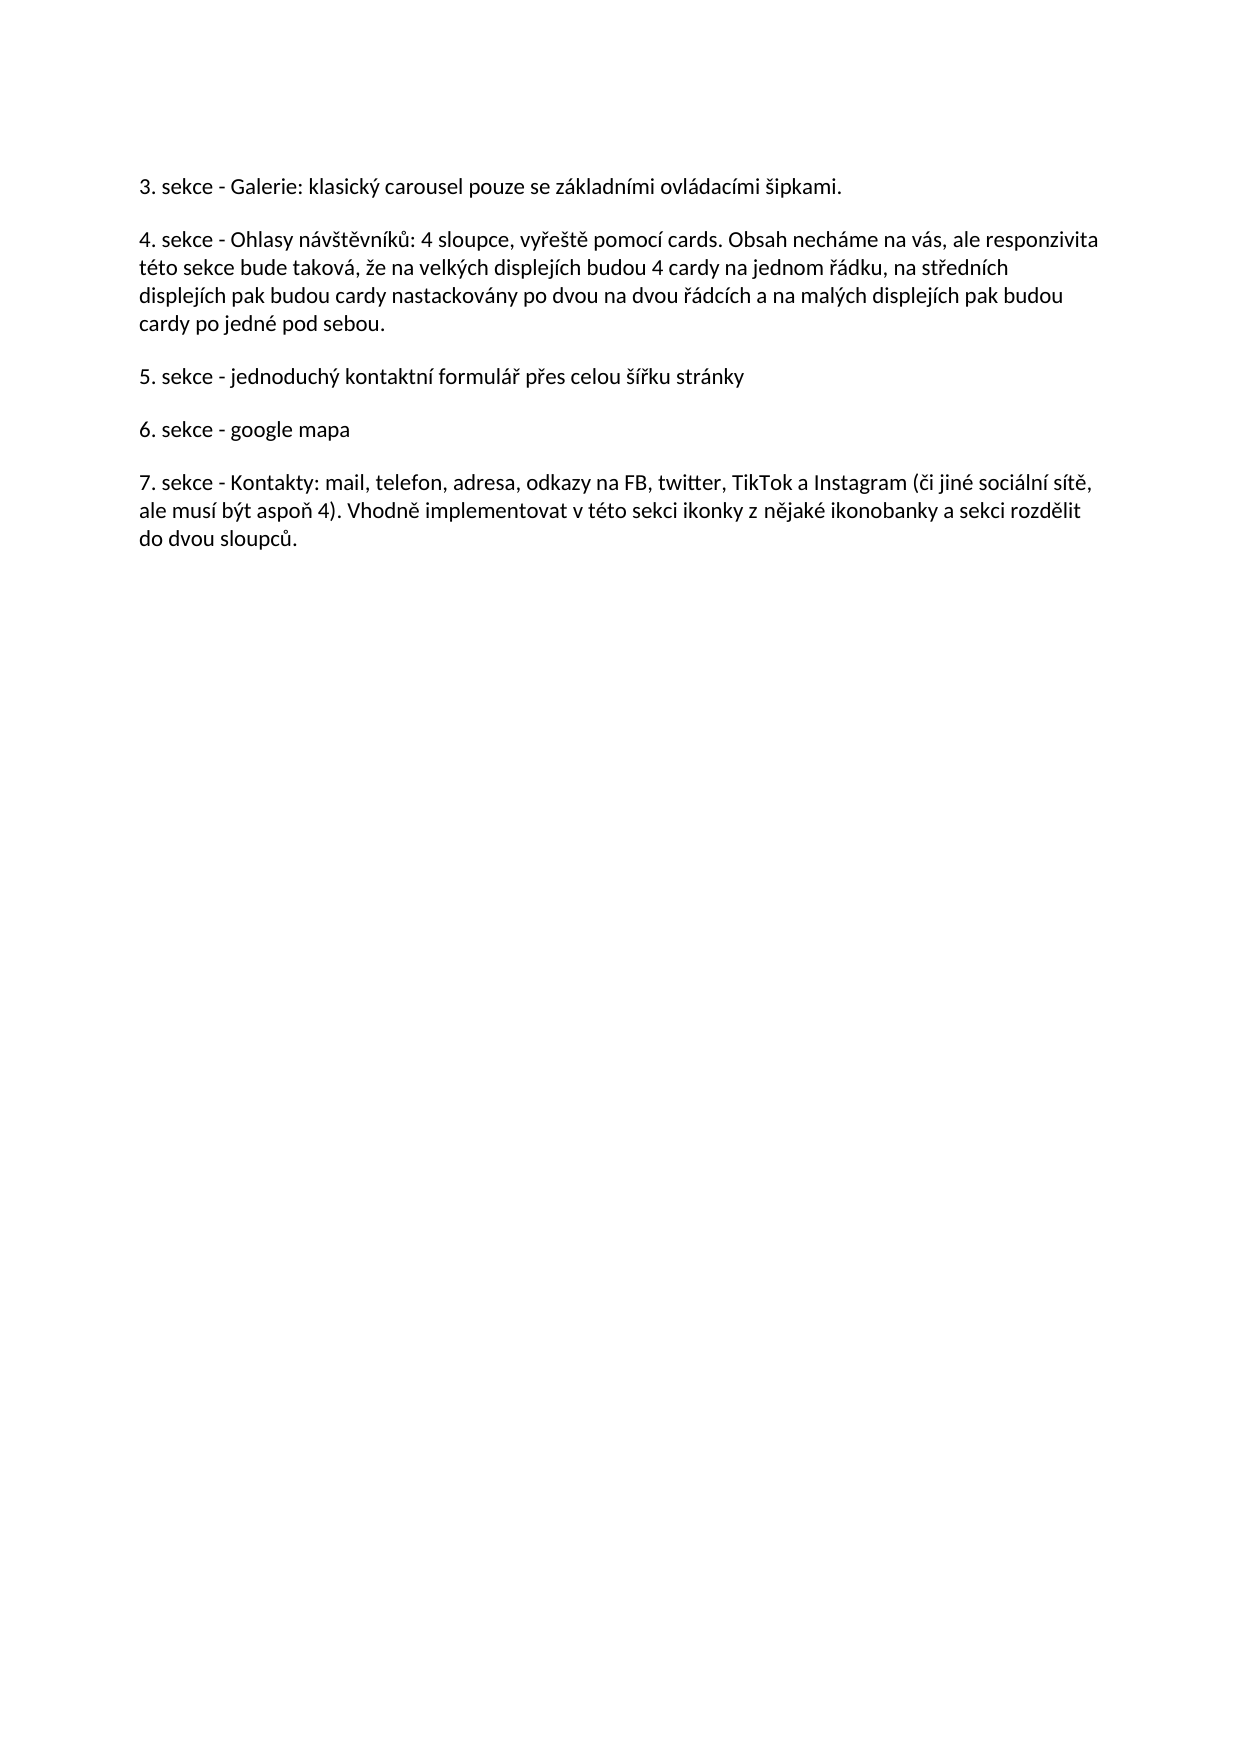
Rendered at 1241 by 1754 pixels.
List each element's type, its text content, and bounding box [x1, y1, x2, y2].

text 7. sekce - Kontakty: mail, telefon, adresa, odkazy na FB, twitter, TikTok a Instagram (či jiné sociální sítě, ale musí být aspoň 4). Vhodně implementovat v této sekci ikonky z nějaké ikonobanky a sekci rozdělit do dvou sloupců. [139, 468, 1101, 552]
text 4. sekce - Ohlasy návštěvníků: 4 sloupce, vyřeště pomocí cards. Obsah necháme na vás, ale responzivita této sekce bude taková, že na velkých displejích budou 4 cardy na jednom řádku, na středních displejích pak budou cardy nastackovány po dvou na dvou řádcích a na malých displejích pak budou cardy po jedné pod sebou. [139, 225, 1101, 337]
text 3. sekce - Galerie: klasický carousel pouze se základními ovládacími šipkami. [139, 172, 1101, 200]
text 6. sekce - google mapa [139, 415, 1101, 443]
text 5. sekce - jednoduchý kontaktní formulář přes celou šířku stránky [139, 362, 1101, 390]
